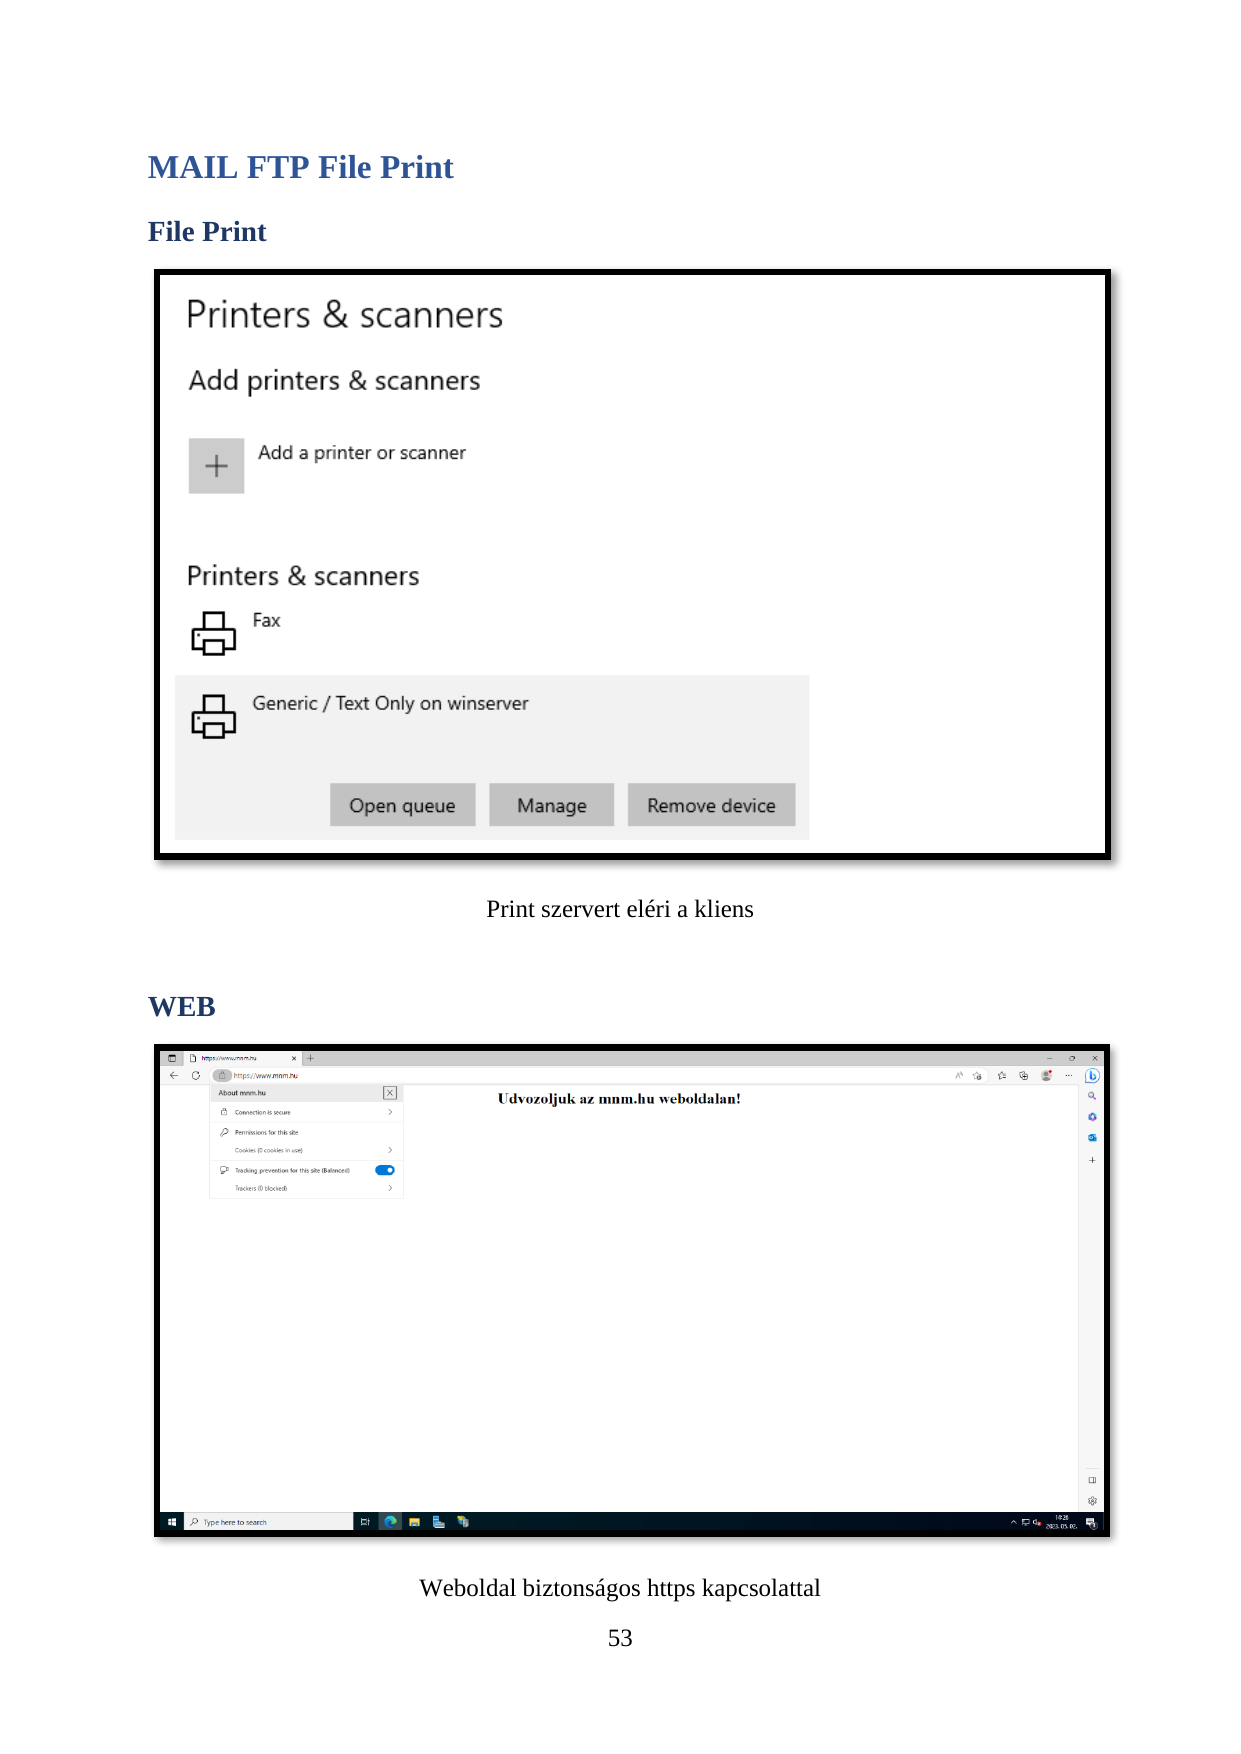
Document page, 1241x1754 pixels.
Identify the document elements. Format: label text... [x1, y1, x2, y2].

subtitle MAIL FTP File Print [148, 148, 1093, 186]
subtitle File Print [148, 214, 1093, 247]
subtitle WEB [148, 989, 1093, 1023]
text Weboldal biztonságos https kapcsolattal [148, 1573, 1093, 1602]
picture [160, 1051, 1104, 1530]
text Print szervert eléri a kliens [148, 894, 1093, 923]
picture [160, 275, 1105, 853]
